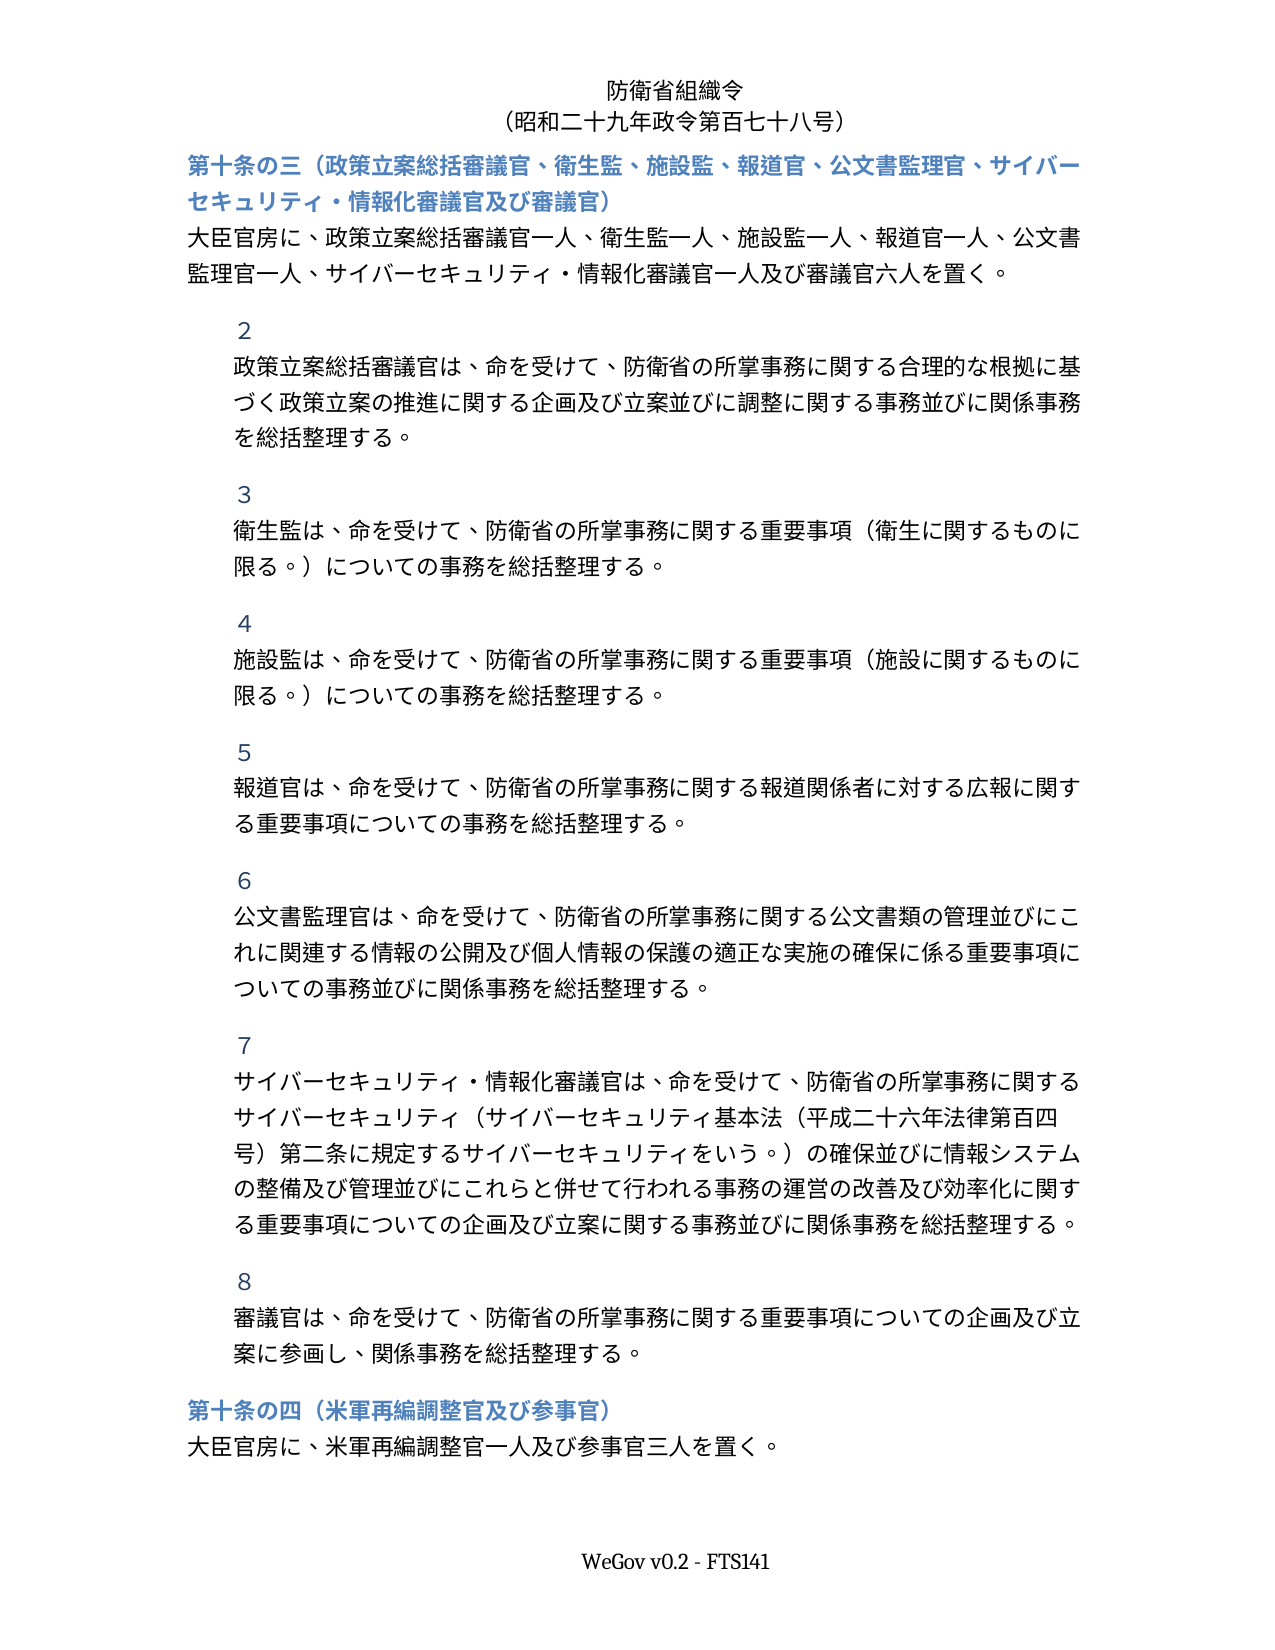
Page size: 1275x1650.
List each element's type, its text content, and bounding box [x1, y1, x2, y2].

subtitle ６ [233, 865, 1087, 896]
text 衛生監は、命を受けて、防衛省の所掌事務に関する重要事項（衛生に関するものに限る。）についての事務を総括整理する。 [233, 515, 1087, 582]
subtitle ２ [233, 314, 1087, 346]
subtitle 第十条の四（米軍再編調整官及び参事官） [187, 1395, 1087, 1426]
text 政策立案総括審議官は、命を受けて、防衛省の所掌事務に関する合理的な根拠に基づく政策立案の推進に関する企画及び立案並びに調整に関する事務並びに関係事務を総括整理する。 [233, 351, 1087, 454]
text 審議官は、命を受けて、防衛省の所掌事務に関する重要事項についての企画及び立案に参画し、関係事務を総括整理する。 [233, 1302, 1087, 1369]
subtitle 第十条の三（政策立案総括審議官、衛生監、施設監、報道官、公文書監理官、サイバーセキュリティ・情報化審議官及び審議官） [187, 150, 1087, 217]
text 施設監は、命を受けて、防衛省の所掌事務に関する重要事項（施設に関するものに限る。）についての事務を総括整理する。 [233, 644, 1087, 711]
text 大臣官房に、政策立案総括審議官一人、衛生監一人、施設監一人、報道官一人、公文書監理官一人、サイバーセキュリティ・情報化審議官一人及び審議官六人を置く。 [187, 222, 1087, 289]
text 大臣官房に、米軍再編調整官一人及び参事官三人を置く。 [187, 1431, 1087, 1462]
text 公文書監理官は、命を受けて、防衛省の所掌事務に関する公文書類の管理並びにこれに関連する情報の公開及び個人情報の保護の適正な実施の確保に係る重要事項についての事務並びに関係事務を総括整理する。 [233, 901, 1087, 1004]
subtitle ５ [233, 736, 1087, 768]
text 報道官は、命を受けて、防衛省の所掌事務に関する報道関係者に対する広報に関する重要事項についての事務を総括整理する。 [233, 772, 1087, 839]
subtitle ７ [233, 1030, 1087, 1061]
subtitle ８ [233, 1266, 1087, 1297]
subtitle ３ [233, 479, 1087, 510]
text サイバーセキュリティ・情報化審議官は、命を受けて、防衛省の所掌事務に関するサイバーセキュリティ（サイバーセキュリティ基本法（平成二十六年法律第百四号）第二条に規定するサイバーセキュリティをいう。）の確保並びに情報システムの整備及び管理並びにこれらと併せて行われる事務の運営の改善及び効率化に関する重要事項についての企画及び立案に関する事務並びに関係事務を総括整理する。 [233, 1066, 1087, 1241]
subtitle ４ [233, 608, 1087, 639]
